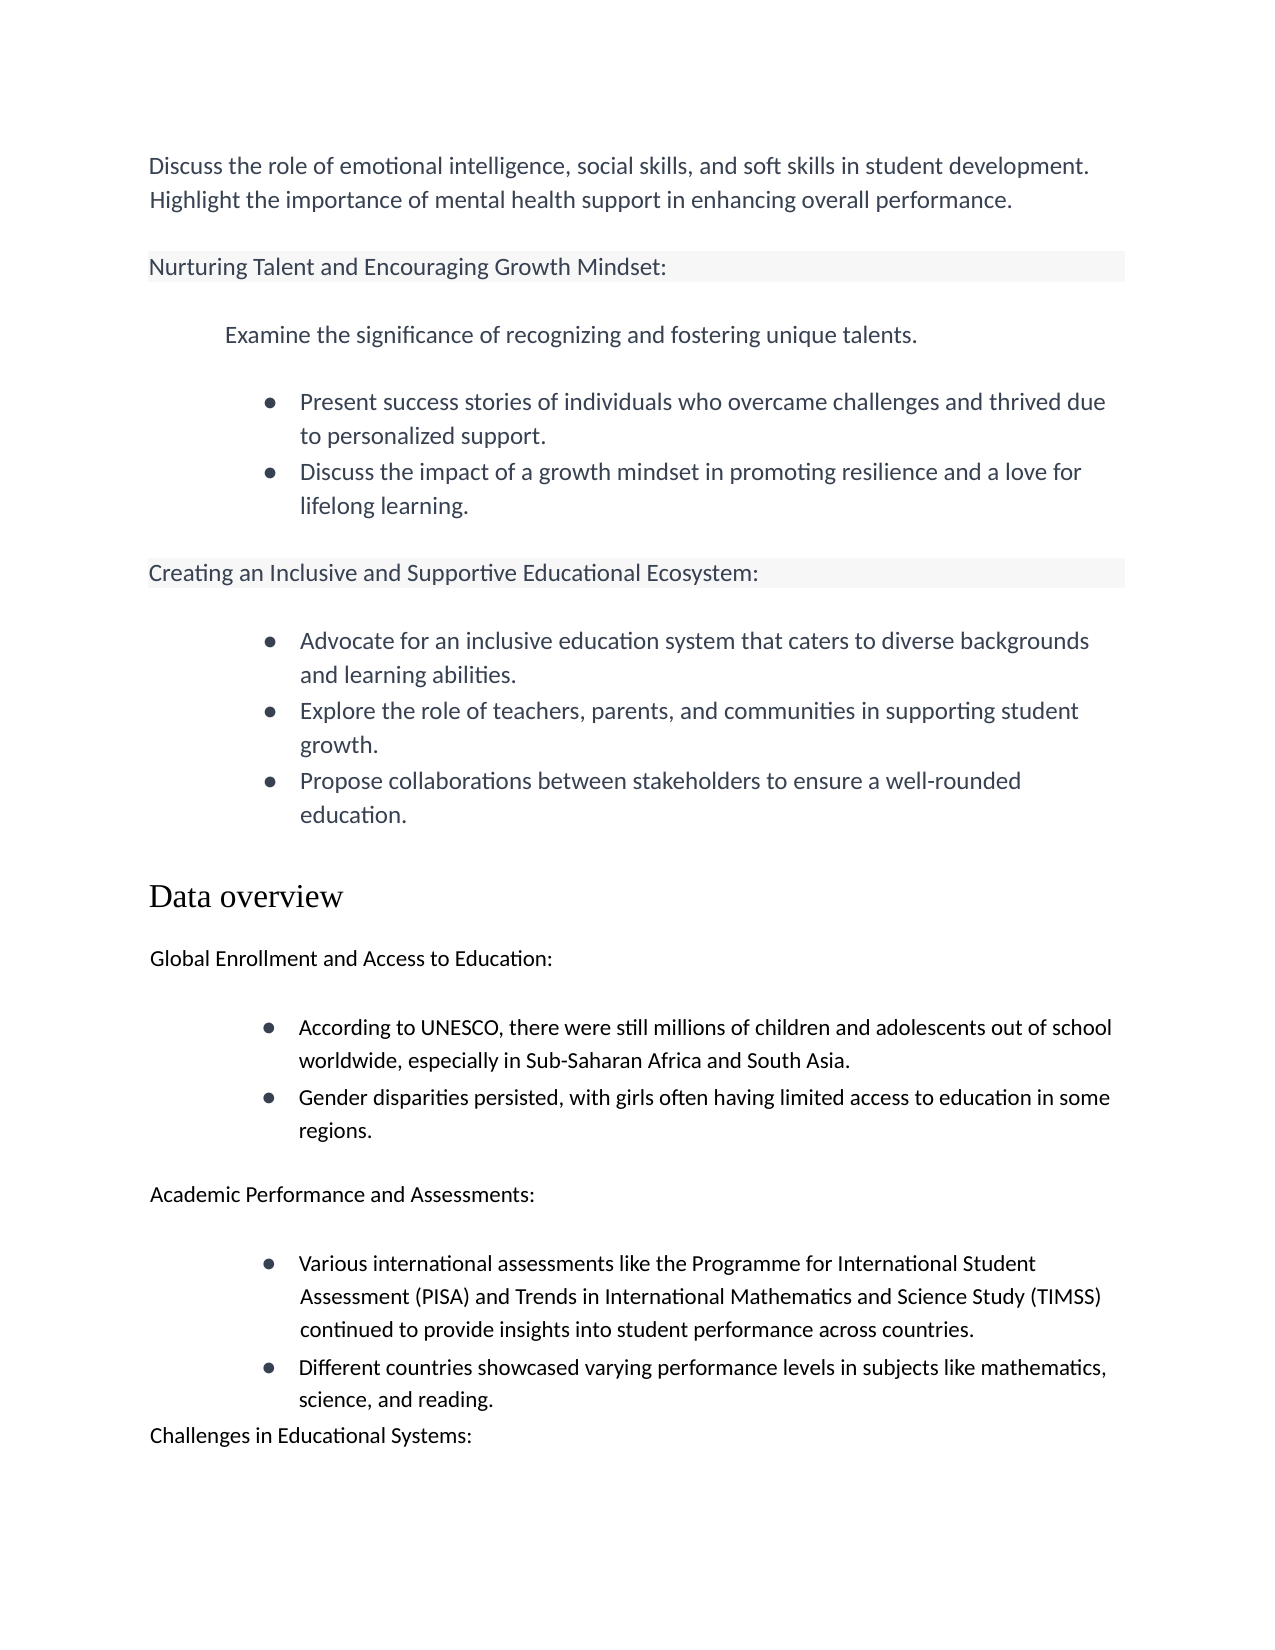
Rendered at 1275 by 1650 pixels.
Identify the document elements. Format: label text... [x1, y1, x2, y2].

list Discuss the impact of a growth mindset in promoting resilience and a love for lifelong learning. [262, 456, 1125, 521]
text Challenges in Educational Systems: [150, 1422, 1121, 1449]
text Nurturing Talent and Encouraging Growth Mindset: [148, 251, 1125, 282]
list Gender disparities persisted, with girls often having limited access to education in some regions. [261, 1082, 1121, 1144]
list Advocate for an inclusive education system that caters to diverse backgrounds and learning abilities. [262, 625, 1125, 690]
list Propose collaborations between stakeholders to ensure a well-rounded education. [262, 765, 1125, 830]
text Creating an Inclusive and Supportive Educational Ecosystem: [148, 558, 1125, 588]
text Global Enrollment and Access to Education: [150, 944, 1121, 972]
list Present success stories of individuals who overcame challenges and thrived due to personalized support. [262, 386, 1125, 451]
text Discuss the role of emotional intelligence, social skills, and soft skills in student development. Highlight the importance of mental health support in enhancing overall performance. [148, 150, 1125, 215]
list Various international assessments like the Programme for International Student [261, 1248, 1121, 1277]
list According to UNESCO, there were still millions of children and adolescents out of school worldwide, especially in Sub-Saharan Africa and South Asia. [261, 1012, 1121, 1074]
text Assessment (PISA) and Trends in International Mathematics and Science Study (TIMSS) continued to provide insights into student performance across countries. [300, 1282, 1121, 1343]
text Academic Performance and Assessments: [150, 1180, 1121, 1208]
subtitle Data overview [148, 876, 1125, 915]
list Explore the role of teachers, parents, and communities in supporting student growth. [262, 695, 1125, 760]
text Examine the significance of recognizing and fostering unique talents. [225, 319, 1125, 349]
list Different countries showcased varying performance levels in subjects like mathematics, science, and reading. [261, 1351, 1121, 1413]
